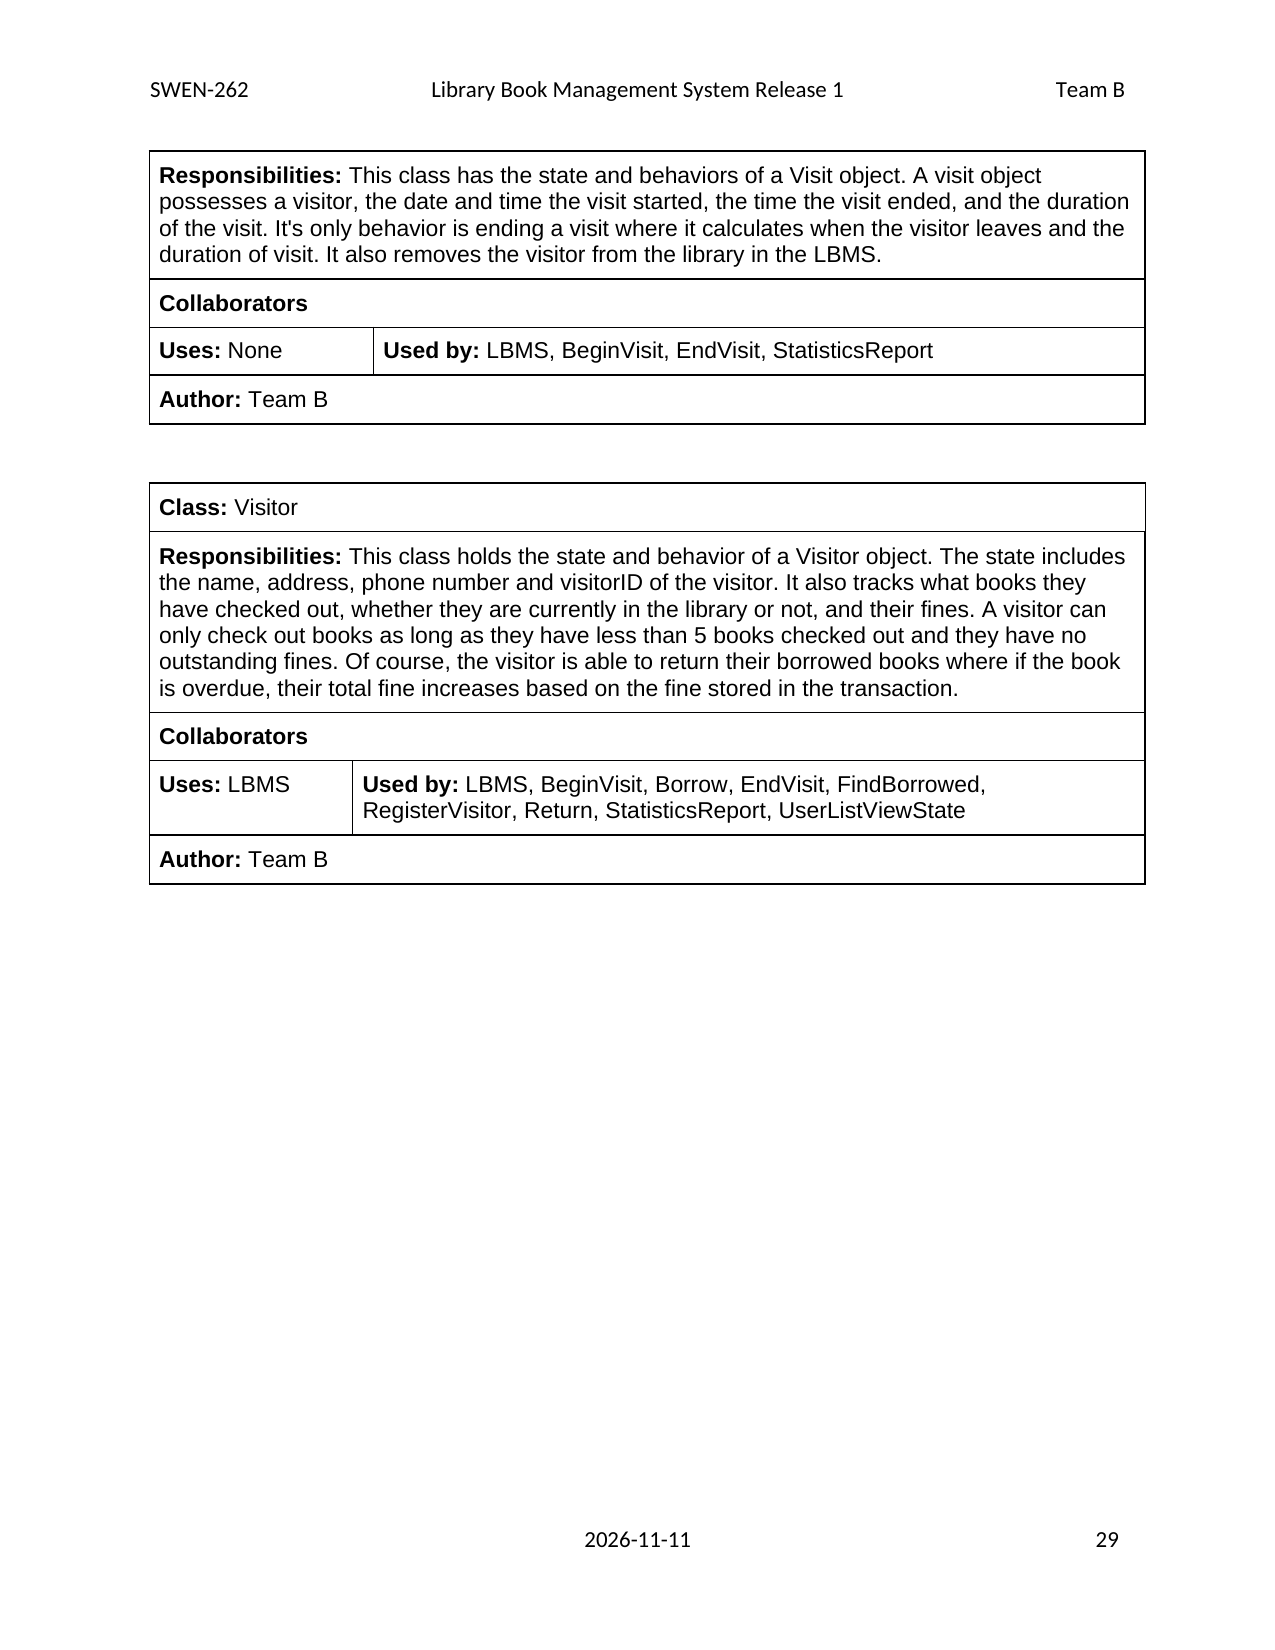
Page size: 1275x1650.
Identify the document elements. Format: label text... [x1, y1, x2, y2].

table_header Class: Visitor [150, 484, 1145, 531]
table_cell Author: Team B [150, 836, 1144, 883]
table_cell Collaborators [150, 713, 1144, 760]
table_cell Uses: None [150, 328, 373, 374]
table_cell Used by: LBMS, BeginVisit, Borrow, EndVisit, FindBorrowed, RegisterVisitor, Return, StatisticsReport, UserListViewState [353, 761, 1144, 834]
table_cell Responsibilities: This class holds the state and behavior of a Visitor object. The state includes the name, address, phone number and visitorID of the visitor. It also tracks what books they have checked out, whether they are currently in the library or not, and their fines. A visitor can only check out books as long as they have less than 5 books checked out and they have no outstanding fines. Of course, the visitor is able to return their borrowed books where if the book is overdue, their total fine increases based on the fine stored in the transaction. [150, 532, 1144, 711]
table_cell Uses: LBMS [150, 761, 352, 834]
table_cell Collaborators [150, 280, 1144, 327]
table_cell Author: Team B [150, 376, 1144, 423]
table_cell Responsibilities: This class has the state and behaviors of a Visit object. A visit object possesses a visitor, the date and time the visit started, the time the visit ended, and the duration of the visit. It's only behavior is ending a visit where it calculates when the visitor leaves and the duration of visit. It also removes the visitor from the library in the LBMS. [150, 152, 1144, 278]
table_cell Used by: LBMS, BeginVisit, EndVisit, StatisticsReport [374, 328, 1144, 374]
